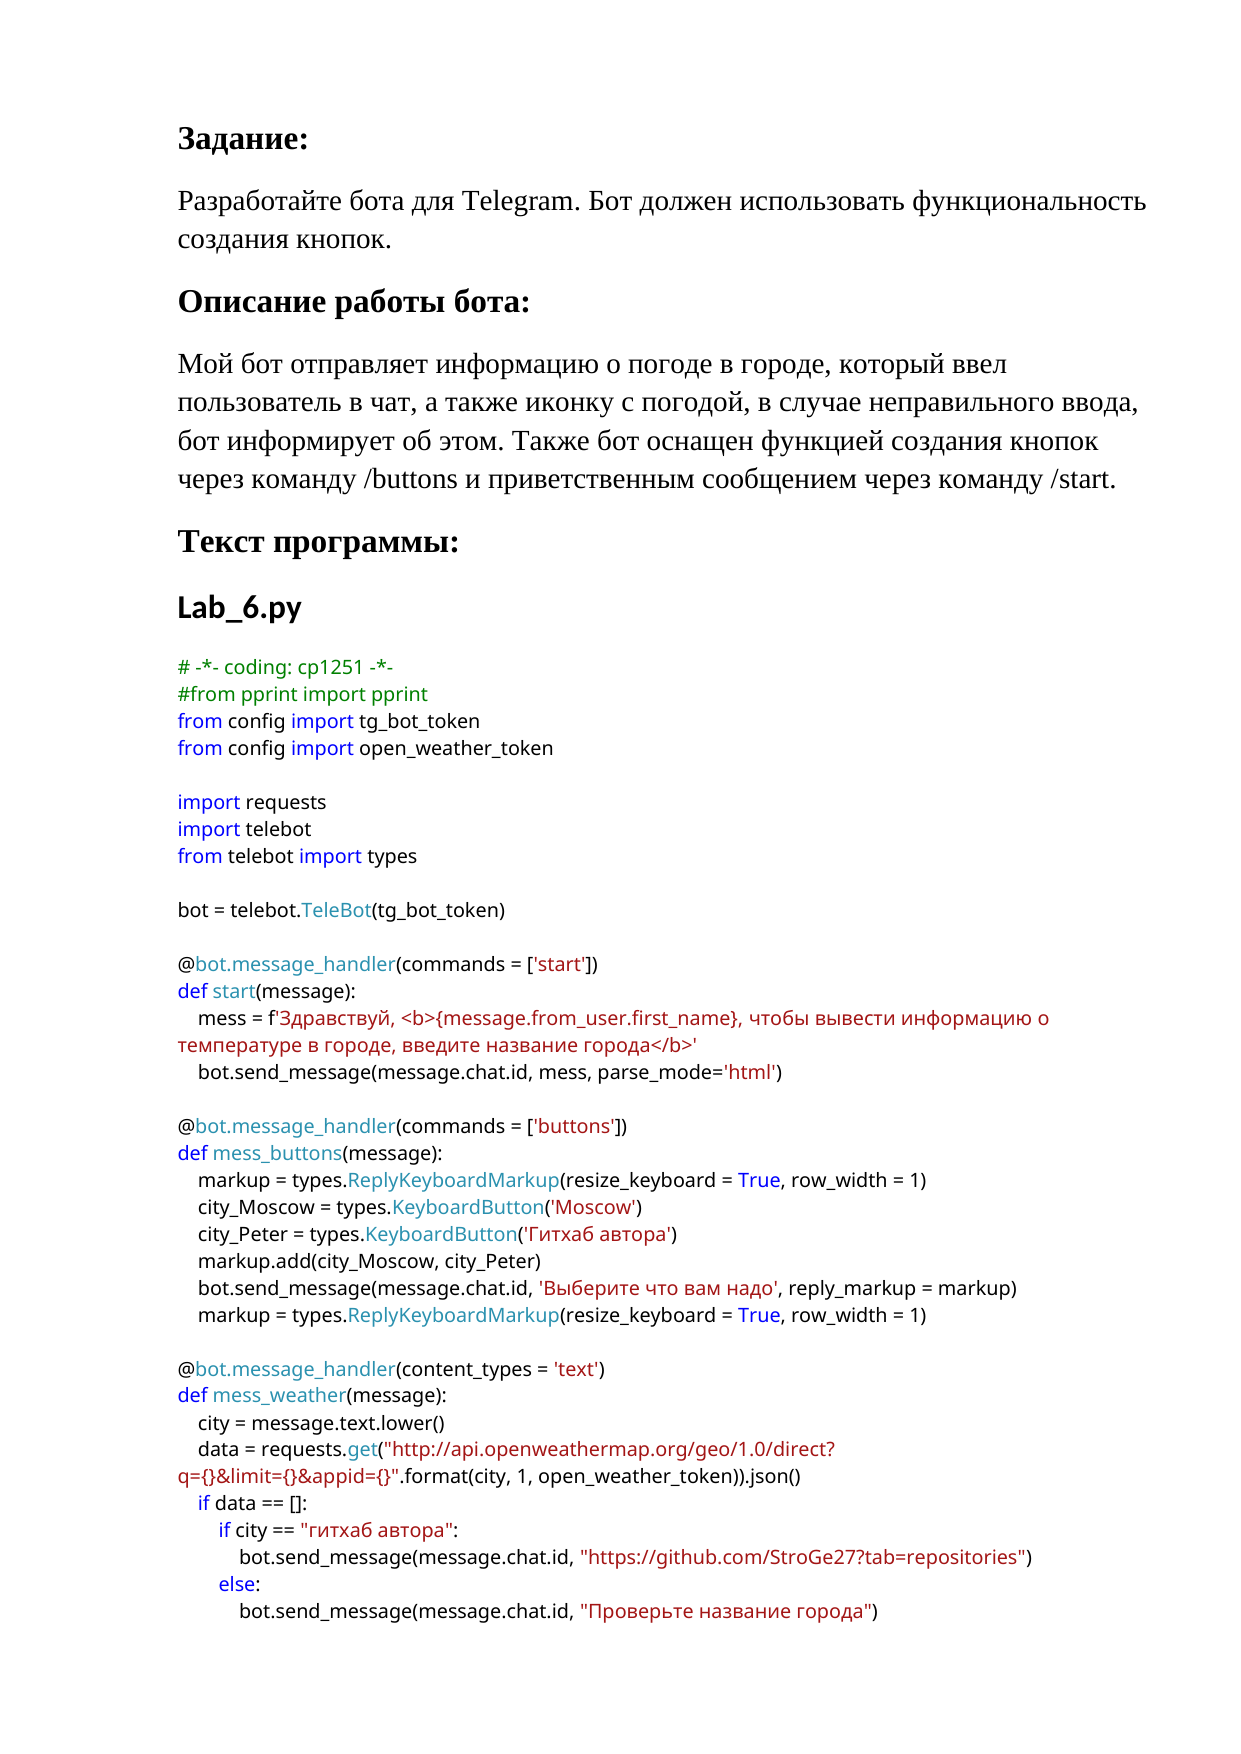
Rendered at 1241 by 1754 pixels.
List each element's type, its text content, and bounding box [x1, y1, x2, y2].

text markup = types.ReplyKeyboardMarkup(resize_keyboard = True, row_width = 1) [177, 1301, 1152, 1328]
text Описание работы бота: [177, 281, 1152, 319]
text Разработайте бота для Telegram. Бот должен использовать функциональность создания кнопок. [177, 183, 1152, 255]
text bot.send_message(message.chat.id, "https://github.com/StroGe27?tab=repositories") [177, 1544, 1152, 1571]
text from telebot import types [177, 842, 1152, 869]
text import requests [177, 788, 1152, 815]
text #from pprint import pprint [177, 680, 1152, 707]
text bot.send_message(message.chat.id, "Проверьте название города") [177, 1598, 1152, 1624]
text city_Peter = types.KeyboardButton('Гитхаб автора') [177, 1220, 1152, 1247]
text from config import tg_bot_token [177, 707, 1152, 734]
text bot = telebot.TeleBot(tg_bot_token) [177, 896, 1152, 923]
text data = requests.get("http://api.openweathermap.org/geo/1.0/direct?q={}&limit={}&appid={}".format(city, 1, open_weather_token)).json() [177, 1436, 1152, 1490]
text city_Moscow = types.KeyboardButton('Moscow') [177, 1193, 1152, 1220]
text def mess_weather(message): [177, 1382, 1152, 1409]
text from config import open_weather_token [177, 734, 1152, 761]
text Lab_6.py [177, 586, 1152, 626]
text import telebot [177, 815, 1152, 842]
text markup.add(city_Moscow, city_Peter) [177, 1247, 1152, 1274]
text if city == "гитхаб автора": [177, 1517, 1152, 1544]
text bot.send_message(message.chat.id, 'Выберите что вам надо', reply_markup = markup) [177, 1274, 1152, 1301]
text if data == []: [177, 1490, 1152, 1517]
text Задание: [177, 118, 1152, 156]
text markup = types.ReplyKeyboardMarkup(resize_keyboard = True, row_width = 1) [177, 1166, 1152, 1193]
text def start(message): [177, 977, 1152, 1004]
text def mess_buttons(message): [177, 1139, 1152, 1166]
text @bot.message_handler(content_types = 'text') [177, 1355, 1152, 1382]
text @bot.message_handler(commands = ['start']) [177, 950, 1152, 977]
text Мой бот отправляет информацию о погоде в городе, который ввел пользователь в чат, а также иконку с погодой, в случае неправильного ввода, бот информирует об этом. Также бот оснащен функцией создания кнопок через команду /buttons и приветственным сообщением через команду /start. [177, 346, 1152, 495]
text @bot.message_handler(commands = ['buttons']) [177, 1112, 1152, 1139]
text bot.send_message(message.chat.id, mess, parse_mode='html') [177, 1058, 1152, 1085]
text # -*- coding: cp1251 -*- [177, 653, 1152, 680]
text else: [177, 1571, 1152, 1598]
text mess = f'Здравствуй, <b>{message.from_user.first_name}, чтобы вывести информацию о температуре в городе, введите название города</b>' [177, 1004, 1152, 1058]
text Текст программы: [177, 521, 1152, 559]
text city = message.text.lower() [177, 1409, 1152, 1436]
